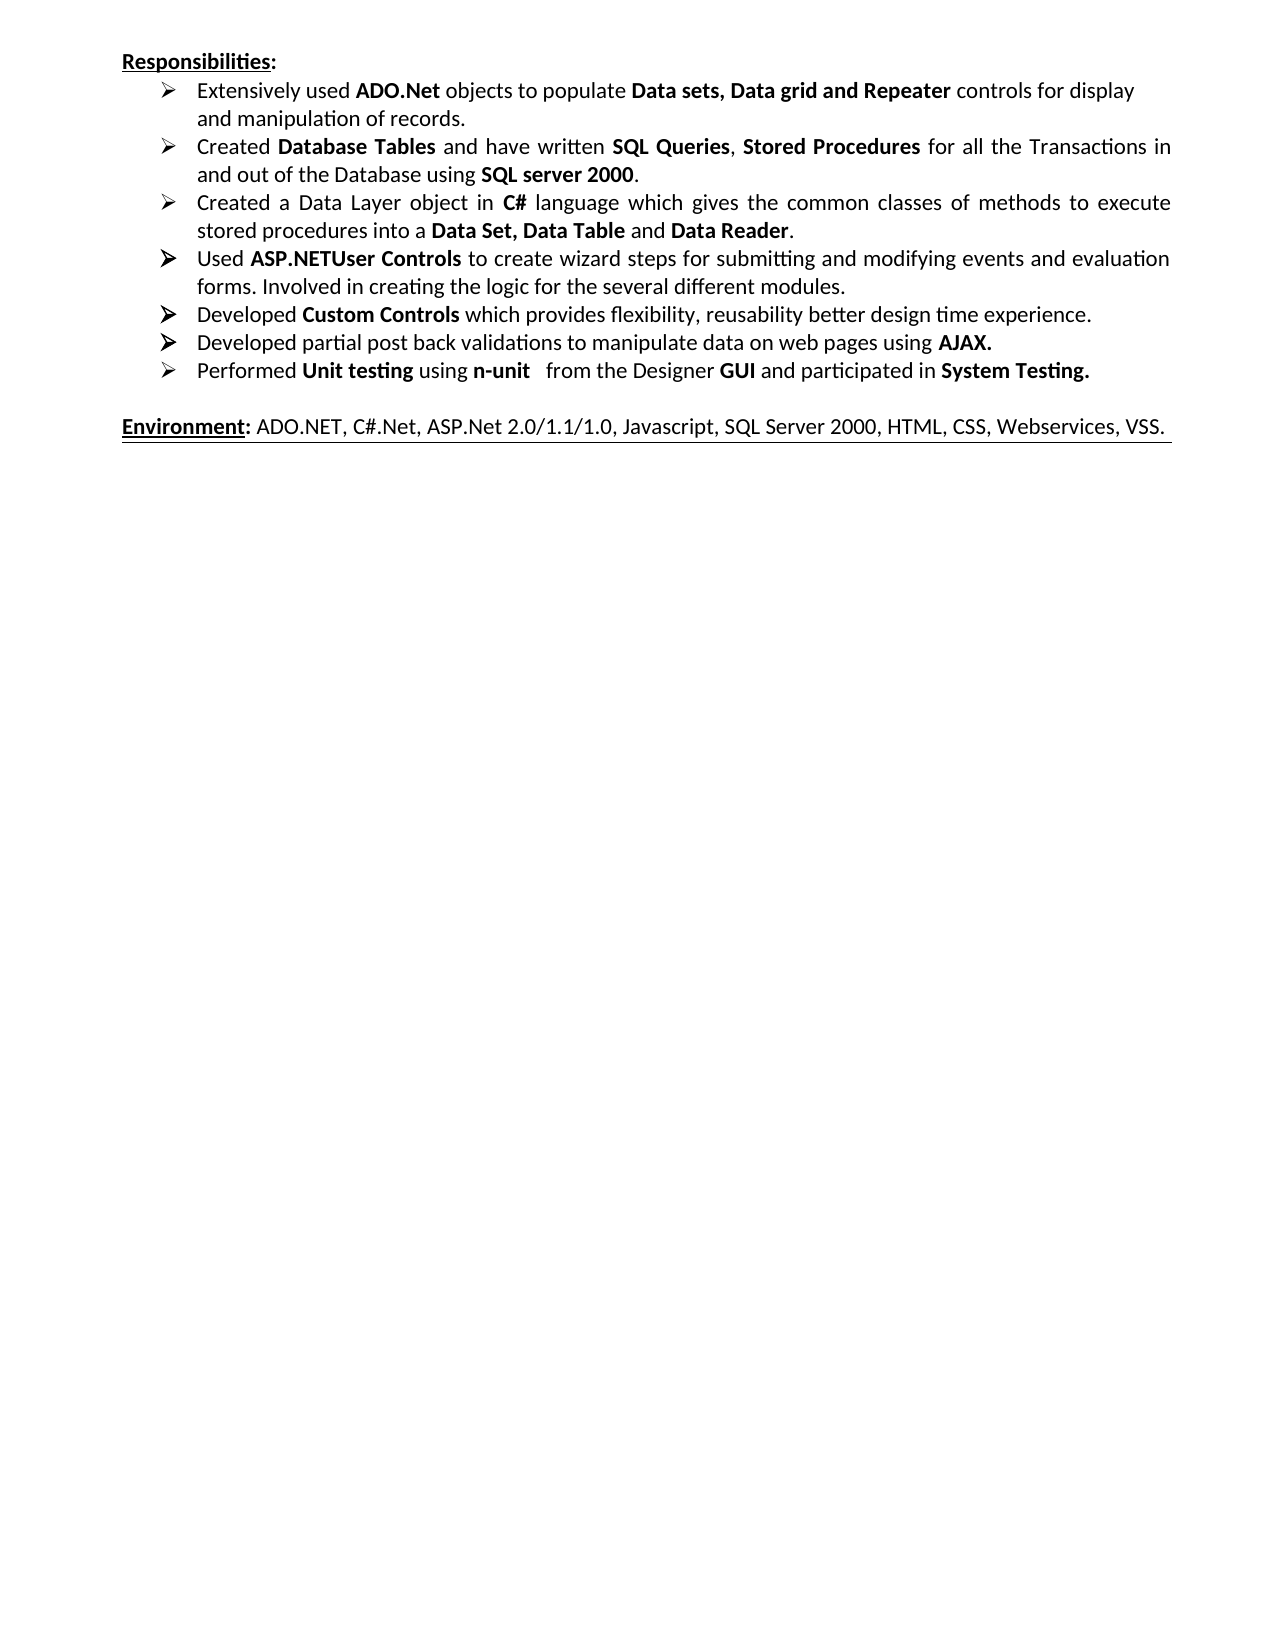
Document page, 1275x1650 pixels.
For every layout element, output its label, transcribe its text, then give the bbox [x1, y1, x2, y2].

list Extensively used ADO.Net objects to populate Data sets, Data grid and Repeater controls for display and manipulation of records. [159, 76, 1172, 132]
list Used ASP.NETUser Controls to create wizard steps for submitting and modifying events and evaluation forms. Involved in creating the logic for the several different modules. [159, 244, 1172, 300]
text Environment: ADO.NET, C#.Net, ASP.Net 2.0/1.1/1.0, Javascript, SQL Server 2000, HTML, CSS, Webservices, VSS. [122, 412, 1172, 442]
list Performed Unit testing using n-unit from the Designer GUI and participated in System Testing. [159, 356, 1172, 412]
list Developed Custom Controls which provides flexibility, reusability better design time experience. [159, 300, 1172, 328]
text Responsibilities: [122, 47, 1172, 75]
list Developed partial post back validations to manipulate data on web pages using AJAX. [159, 328, 1172, 356]
list Created Database Tables and have written SQL Queries, Stored Procedures for all the Transactions in and out of the Database using SQL server 2000. [159, 132, 1172, 188]
list Created a Data Layer object in C# language which gives the common classes of methods to execute stored procedures into a Data Set, Data Table and Data Reader. [159, 188, 1172, 244]
